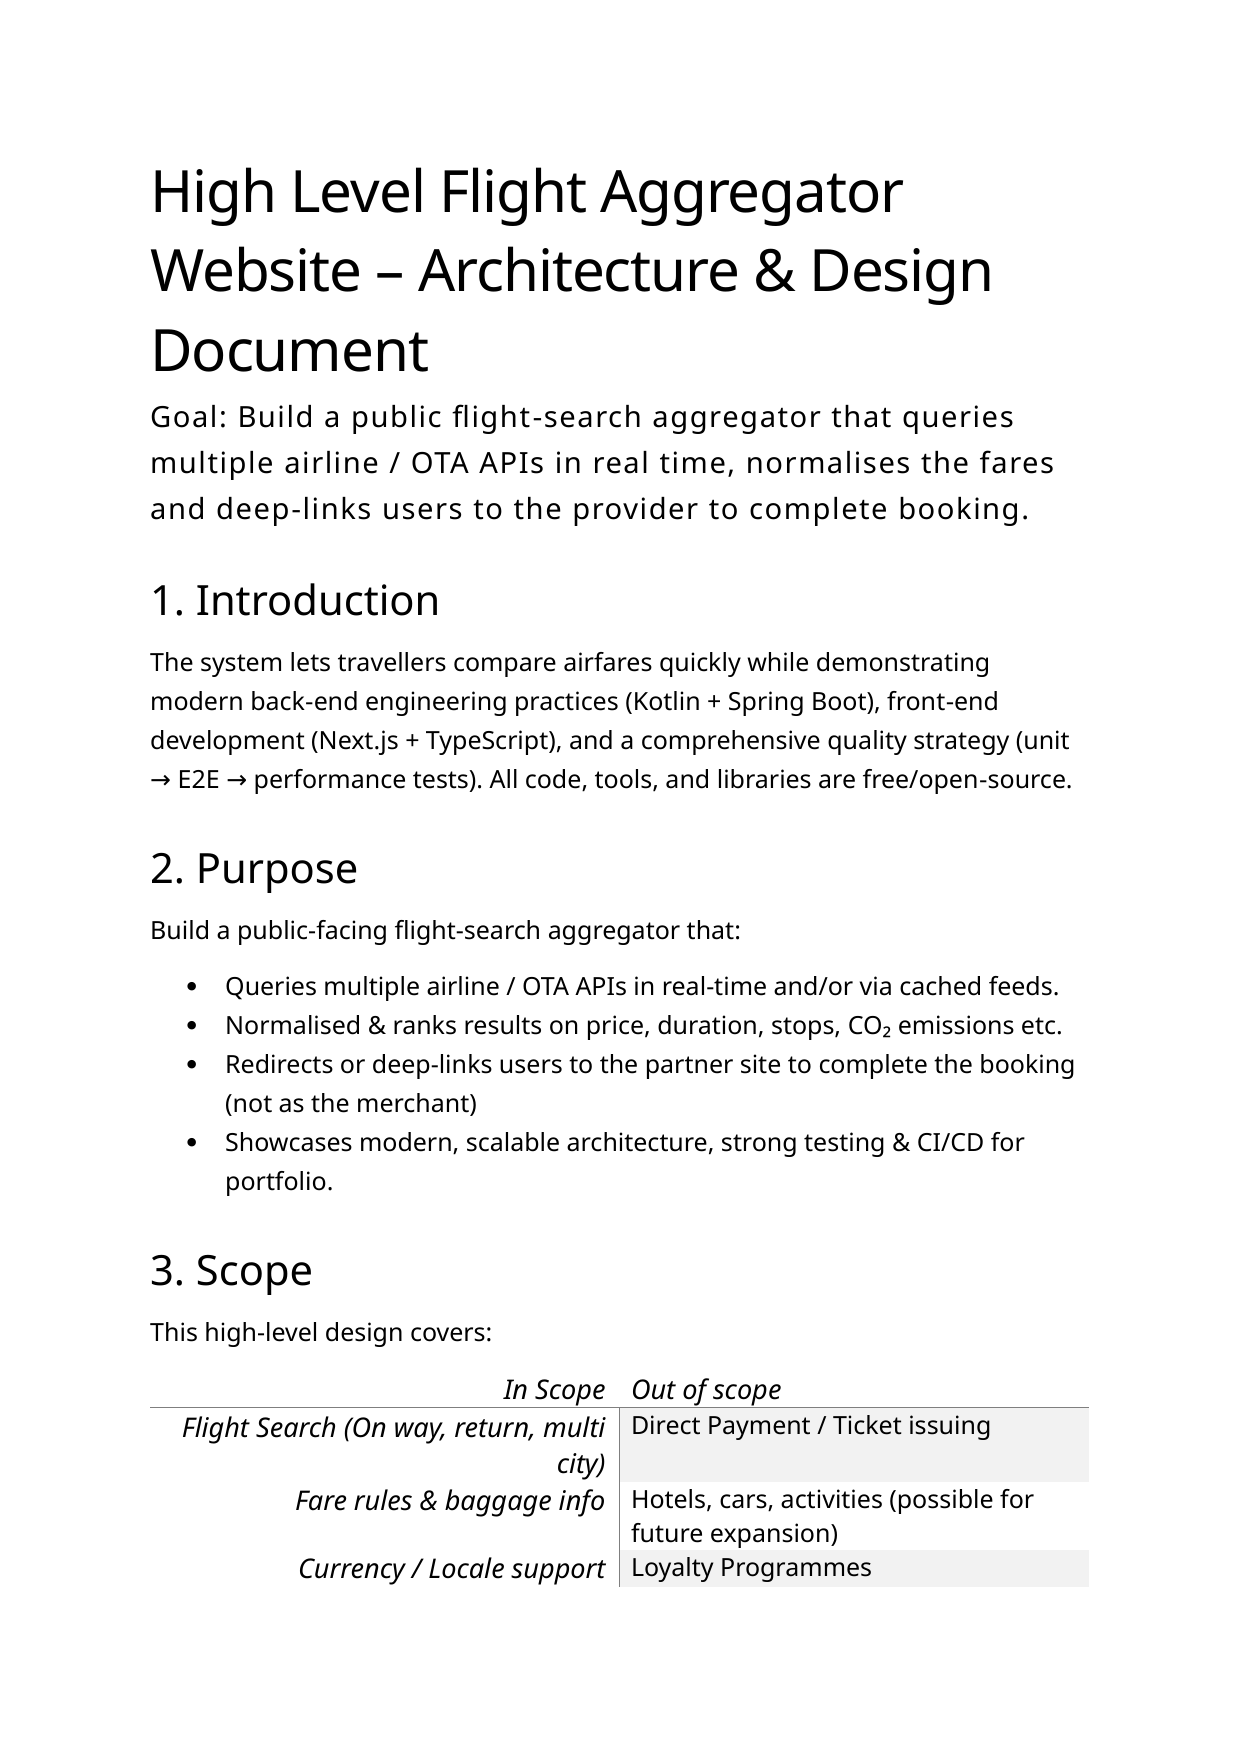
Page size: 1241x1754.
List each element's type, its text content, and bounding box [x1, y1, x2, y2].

list Showcases modern, scalable architecture, strong testing & CI/CD for portfolio. [187, 1125, 1090, 1198]
subtitle 1. Introduction [150, 571, 1090, 628]
table_cell Currency / Locale support [150, 1550, 619, 1587]
text The system lets travellers compare airfares quickly while demonstrating modern back‑end engineering practices (Kotlin + Spring Boot), front‑end development (Next.js + TypeScript), and a comprehensive quality strategy (unit → E2E → performance tests). All code, tools, and libraries are free/open‑source. [150, 645, 1090, 796]
table_header In Scope [150, 1370, 619, 1407]
title High Level Flight Aggregator Website – Architecture & Design Document [150, 150, 1090, 388]
table_cell Hotels, cars, activities (possible for future expansion) [620, 1482, 1089, 1550]
table_cell Flight Search (On way, return, multi city) [150, 1408, 619, 1482]
list Normalised & ranks results on price, duration, stops, CO₂ emissions etc. [187, 1007, 1090, 1041]
list Redirects or deep-links users to the partner site to complete the booking (not as the merchant) [187, 1047, 1090, 1120]
subtitle 3. Scope [150, 1241, 1090, 1297]
subtitle 2. Purpose [150, 839, 1090, 896]
list Queries multiple airline / OTA APIs in real-time and/or via cached feeds. [187, 968, 1090, 1002]
table_cell Fare rules & baggage info [150, 1482, 619, 1550]
subtitle Goal: Build a public flight‑search aggregator that queries multiple airline / OTA APIs in real time, normalises the fares and deep‑links users to the provider to complete booking. [150, 397, 1090, 528]
table_cell Direct Payment / Ticket issuing [620, 1408, 1089, 1482]
table_header Out of scope [620, 1370, 1089, 1407]
text Build a public-facing flight-search aggregator that: [150, 912, 1090, 946]
text This high-level design covers: [150, 1314, 1090, 1348]
table_cell Loyalty Programmes [620, 1550, 1089, 1587]
